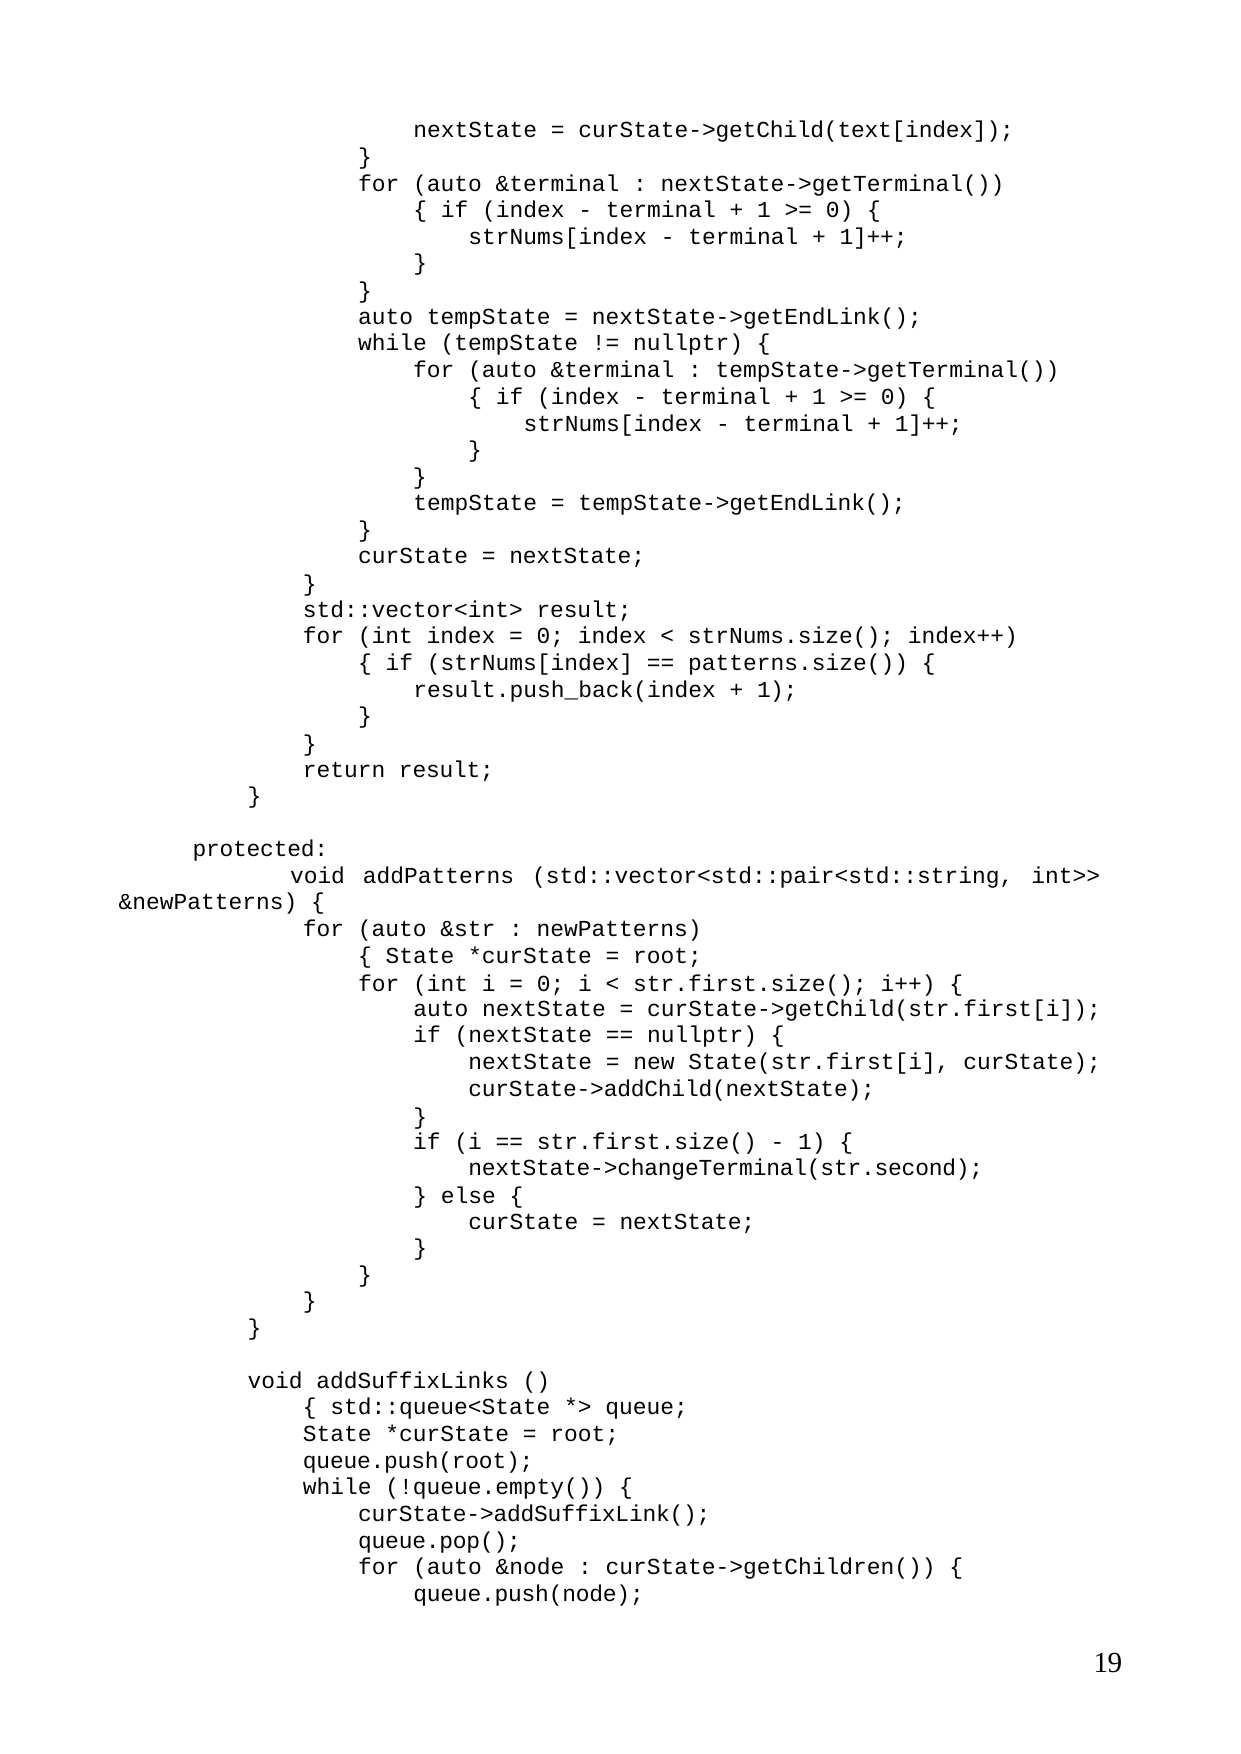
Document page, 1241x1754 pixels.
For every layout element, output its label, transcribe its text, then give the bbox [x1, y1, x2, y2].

text for (auto &node : curState->getChildren()) { queue.push(node); [358, 1556, 1137, 1608]
text nextState = curState->getChild(text[index]); [413, 119, 1137, 144]
text } [358, 145, 1137, 170]
text void addSuffixLinks () { std::queue<State *> queue; State *curState = root; queue.push(root); [247, 1369, 703, 1475]
text auto nextState = curState->getChild(str.first[i]); if (nextState == nullptr) { [413, 997, 1119, 1050]
text for (auto &terminal : tempState->getTerminal()) { if (index - terminal + 1 >= 0) { [413, 358, 1110, 411]
text } [247, 785, 1137, 811]
text auto tempState = nextState->getEndLink(); while (tempState != nullptr) { [358, 305, 972, 358]
text for (auto &str : newPatterns) { State *curState = root; [303, 917, 767, 970]
text tempState = tempState->getEndLink(); [413, 492, 1137, 517]
text protected: [192, 837, 1137, 863]
text } [413, 1104, 1137, 1129]
text } [358, 518, 1137, 543]
text } [358, 278, 1137, 303]
text std::vector<int> result; [303, 598, 1137, 624]
text } [247, 1317, 1137, 1342]
text } [413, 1237, 1137, 1262]
text nextState = new State(str.first[i], curState); curState->addChild(nextState); [468, 1050, 1103, 1103]
text } [358, 1263, 1137, 1289]
text curState = nextState; [358, 545, 1137, 571]
text } [303, 1290, 1137, 1316]
text result.push_back(index + 1); [413, 678, 1137, 702]
text void addPatterns (std::vector<std::pair<std::string, int>> &newPatterns) { [118, 864, 1137, 917]
text } [358, 705, 1137, 731]
text strNums[index - terminal + 1]++; [523, 412, 1137, 436]
text } [303, 571, 1137, 596]
text strNums[index - terminal + 1]++; [468, 225, 1137, 249]
text for (int i = 0; i < str.first.size(); i++) { [358, 971, 1137, 996]
text for (int index = 0; index < strNums.size(); index++) { if (strNums[index] == patterns.size()) { [303, 625, 1069, 677]
text if (i == str.first.size() - 1) { nextState->changeTerminal(str.second); [413, 1130, 993, 1183]
text for (auto &terminal : nextState->getTerminal()) { if (index - terminal + 1 >= 0) { [358, 172, 1055, 224]
text } else { [413, 1183, 1137, 1209]
text curState = nextState; [468, 1210, 1137, 1234]
text } [303, 731, 1137, 756]
text while (!queue.empty()) { curState->addSuffixLink(); queue.pop(); [303, 1476, 717, 1555]
text } [118, 438, 832, 464]
text } [413, 252, 1137, 278]
text return result; [303, 758, 1137, 784]
text } [287, 465, 553, 489]
